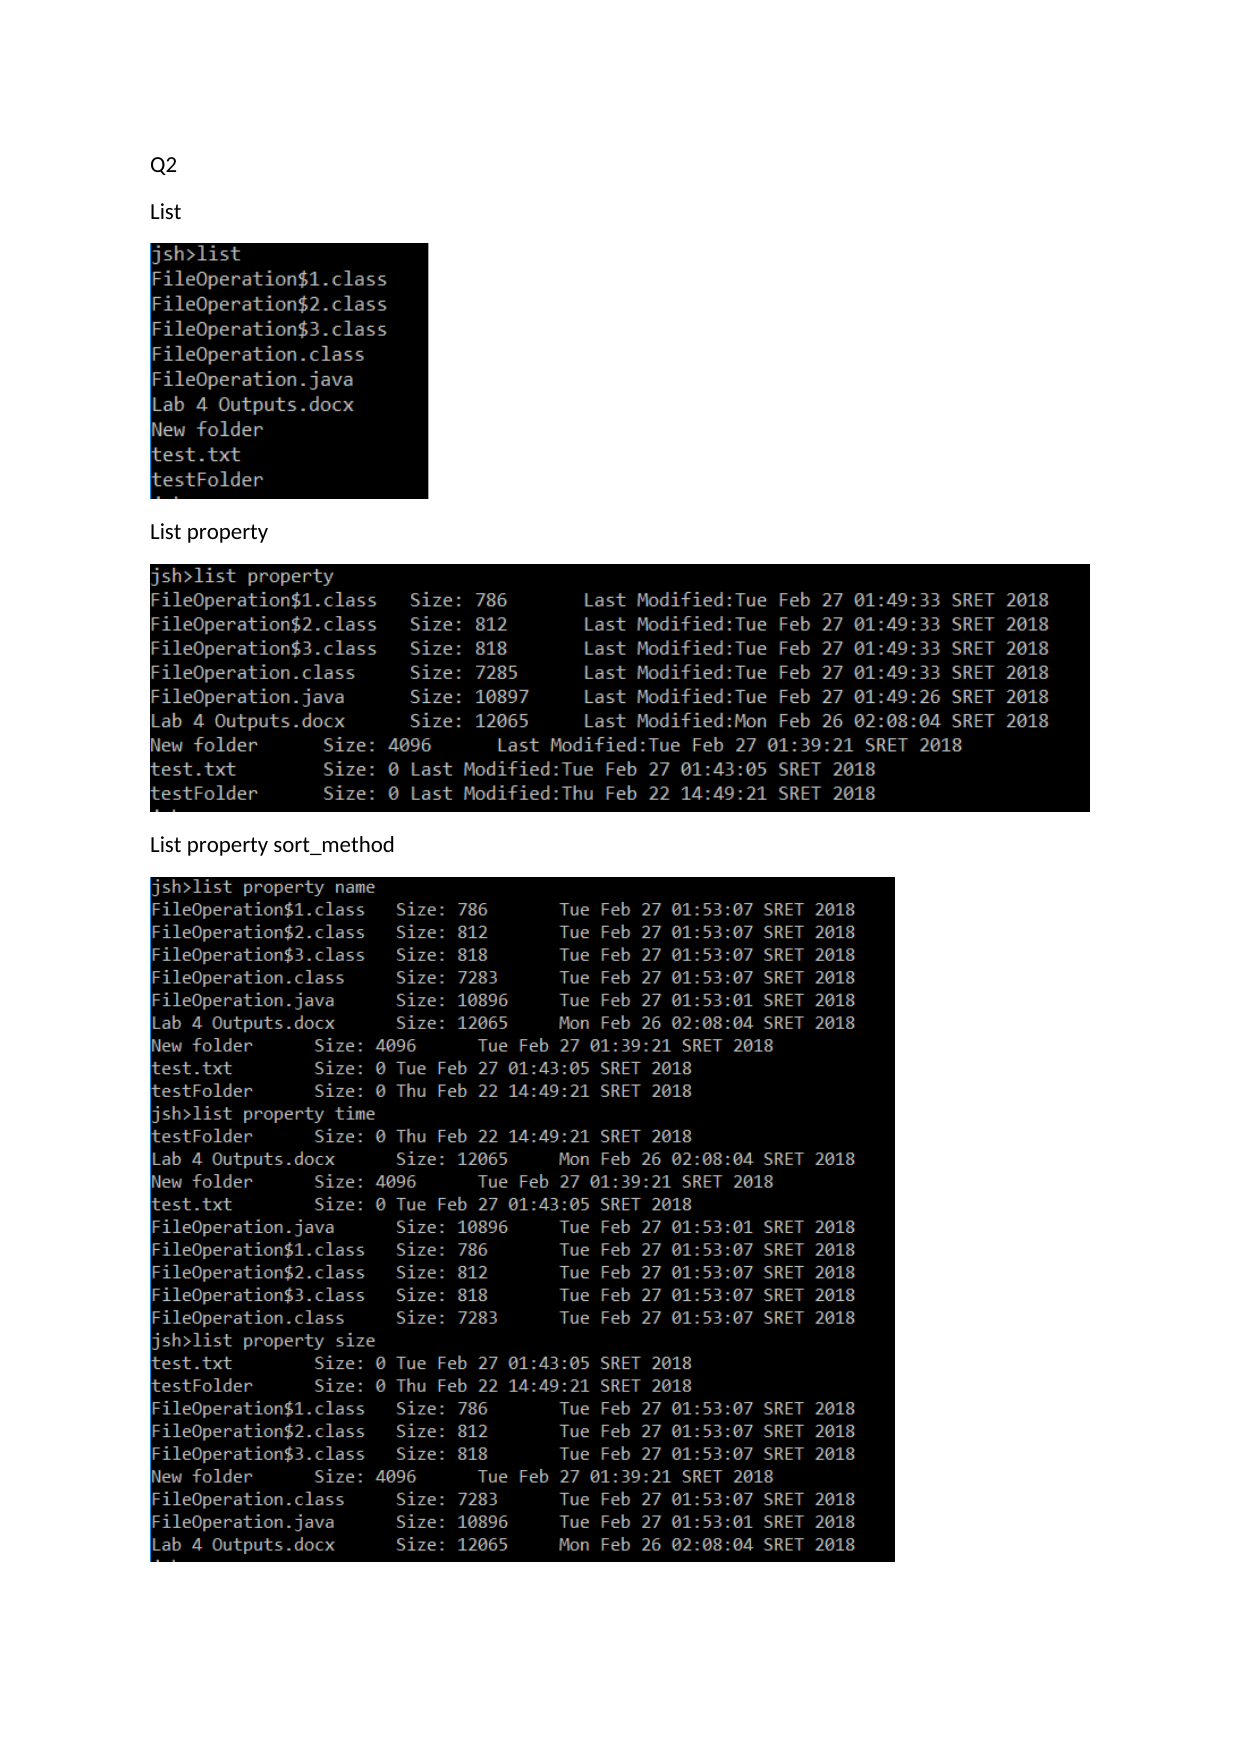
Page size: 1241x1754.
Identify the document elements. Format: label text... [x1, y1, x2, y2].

text List property sort_method [150, 831, 1090, 859]
text List [150, 197, 1090, 225]
text Q2 [150, 150, 1090, 178]
picture [150, 243, 429, 499]
picture [150, 564, 1090, 812]
text List property [150, 517, 1090, 545]
picture [150, 877, 895, 1562]
